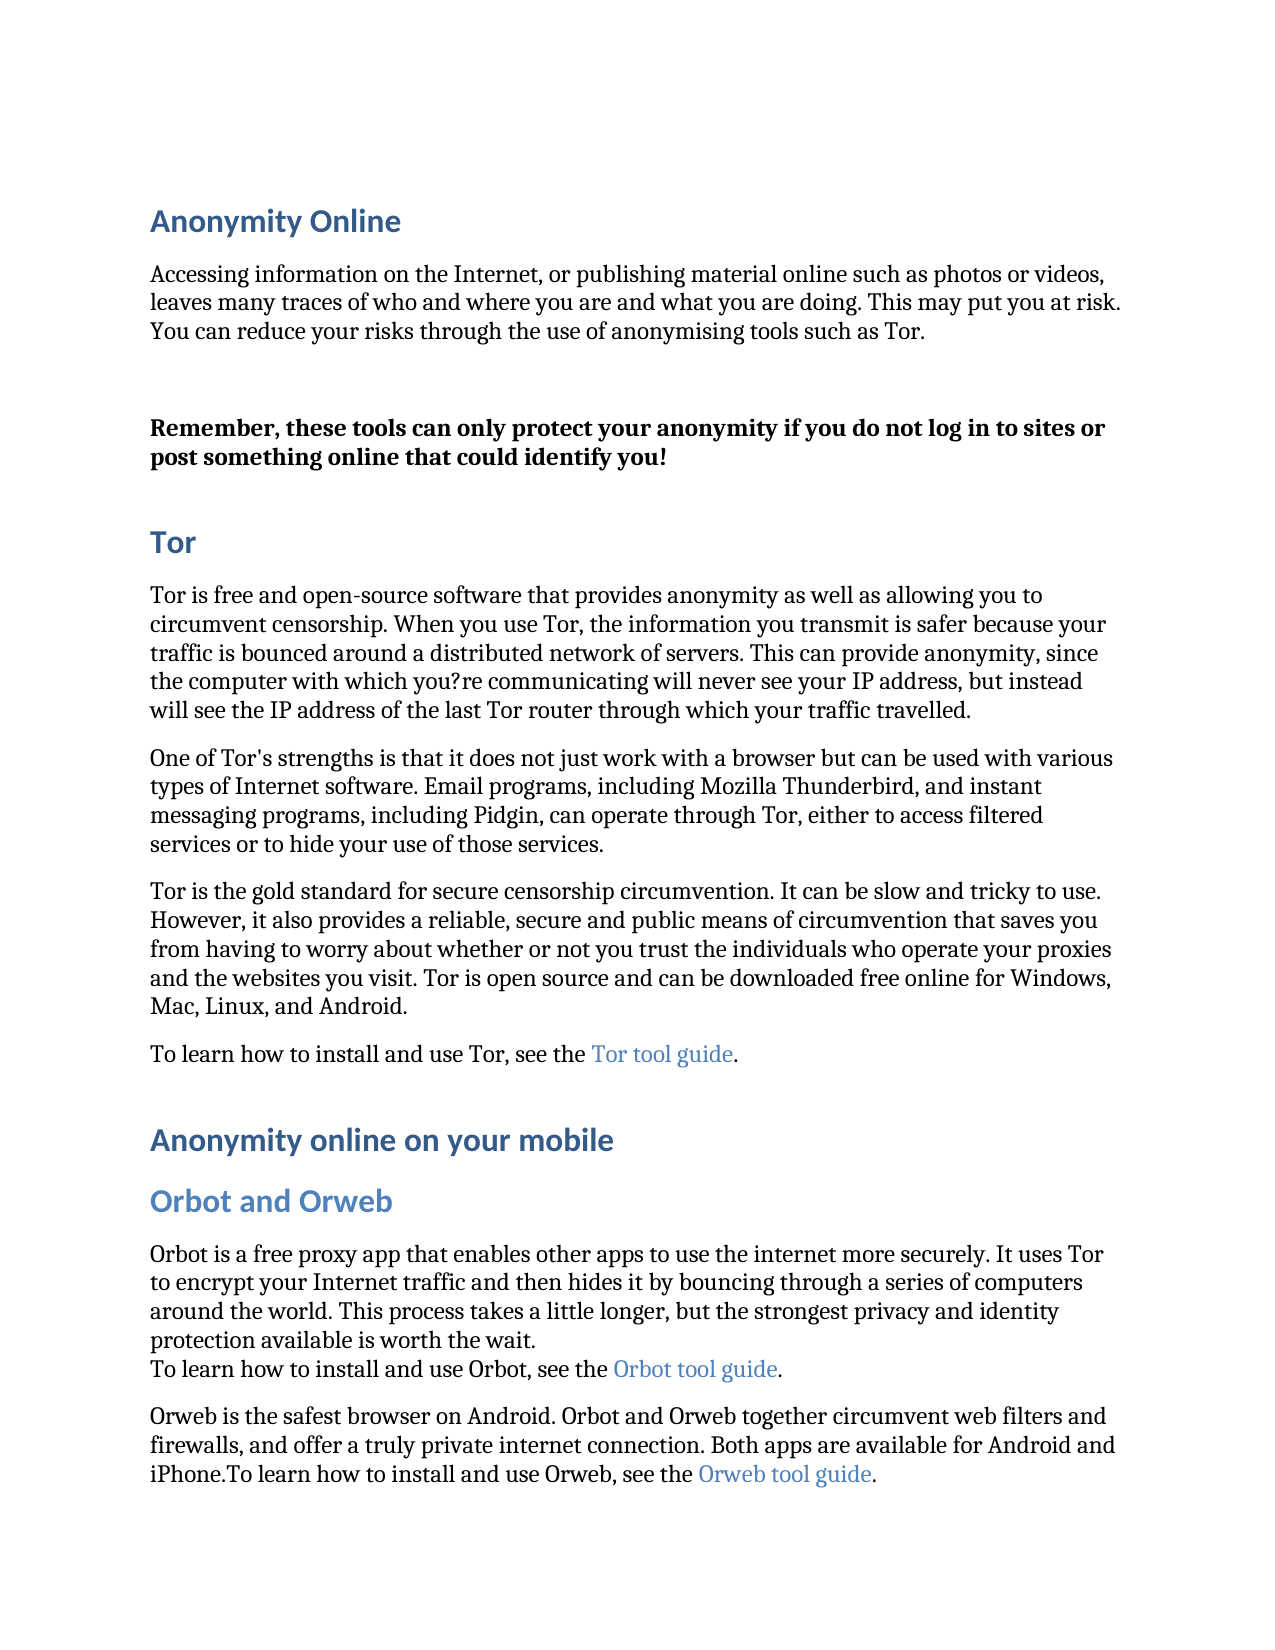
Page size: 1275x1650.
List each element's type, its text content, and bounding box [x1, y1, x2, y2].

text Accessing information on the Internet, or publishing material online such as photos or videos, leaves many traces of who and where you are and what you are doing. This may put you at risk. You can reduce your risks through the use of anonymising tools such as Tor. [150, 259, 1125, 346]
text To learn how to install and use Tor, see the Tor tool guide. [150, 1040, 1125, 1068]
text Orbot is a free proxy app that enables other apps to use the internet more securely. It uses Tor to encrypt your Internet traffic and then hides it by bouncing through a series of computers around the world. This process takes a little longer, but the strongest privacy and identity protection available is worth the wait. To learn how to install and use Orbot, see the Orbot tool guide. [150, 1239, 1125, 1383]
subtitle Tor [150, 522, 1125, 562]
subtitle Anonymity Online [150, 200, 1125, 241]
text Remember, these tools can only protect your anonymity if you do not log in to sites or post something online that could identify you! [150, 414, 1125, 472]
text Orweb is the safest browser on Android. Orbot and Orweb together circumvent web filters and firewalls, and offer a truly private internet connection. Both apps are available for Android and iPhone.To learn how to install and use Orweb, see the Orweb tool guide. [150, 1402, 1125, 1488]
text Tor is free and open-source software that provides anonymity as well as allowing you to circumvent censorship. When you use Tor, the information you transmit is safer because your traffic is bounced around a distributed network of servers. This can provide anonymity, since the computer with which you?re communicating will never see your IP address, but instead will see the IP address of the last Tor router through which your traffic travelled. [150, 581, 1125, 725]
text One of Tor's strengths is that it does not just work with a browser but can be used with various types of Internet software. Email programs, including Mozilla Thunderbird, and instant messaging programs, including Pidgin, can operate through Tor, either to access filtered services or to hide your use of those services. [150, 743, 1125, 858]
text Tor is the gold standard for secure censorship circumvention. It can be slow and tricky to use. However, it also provides a reliable, secure and public means of circumvention that saves you from having to worry about whether or not you trust the individuals who operate your proxies and the websites you visit. Tor is open source and can be downloaded free online for Windows, Mac, Linux, and Android. [150, 877, 1125, 1021]
subtitle Anonymity online on your mobile [150, 1118, 1125, 1159]
subtitle Orbot and Orweb [150, 1180, 1125, 1221]
